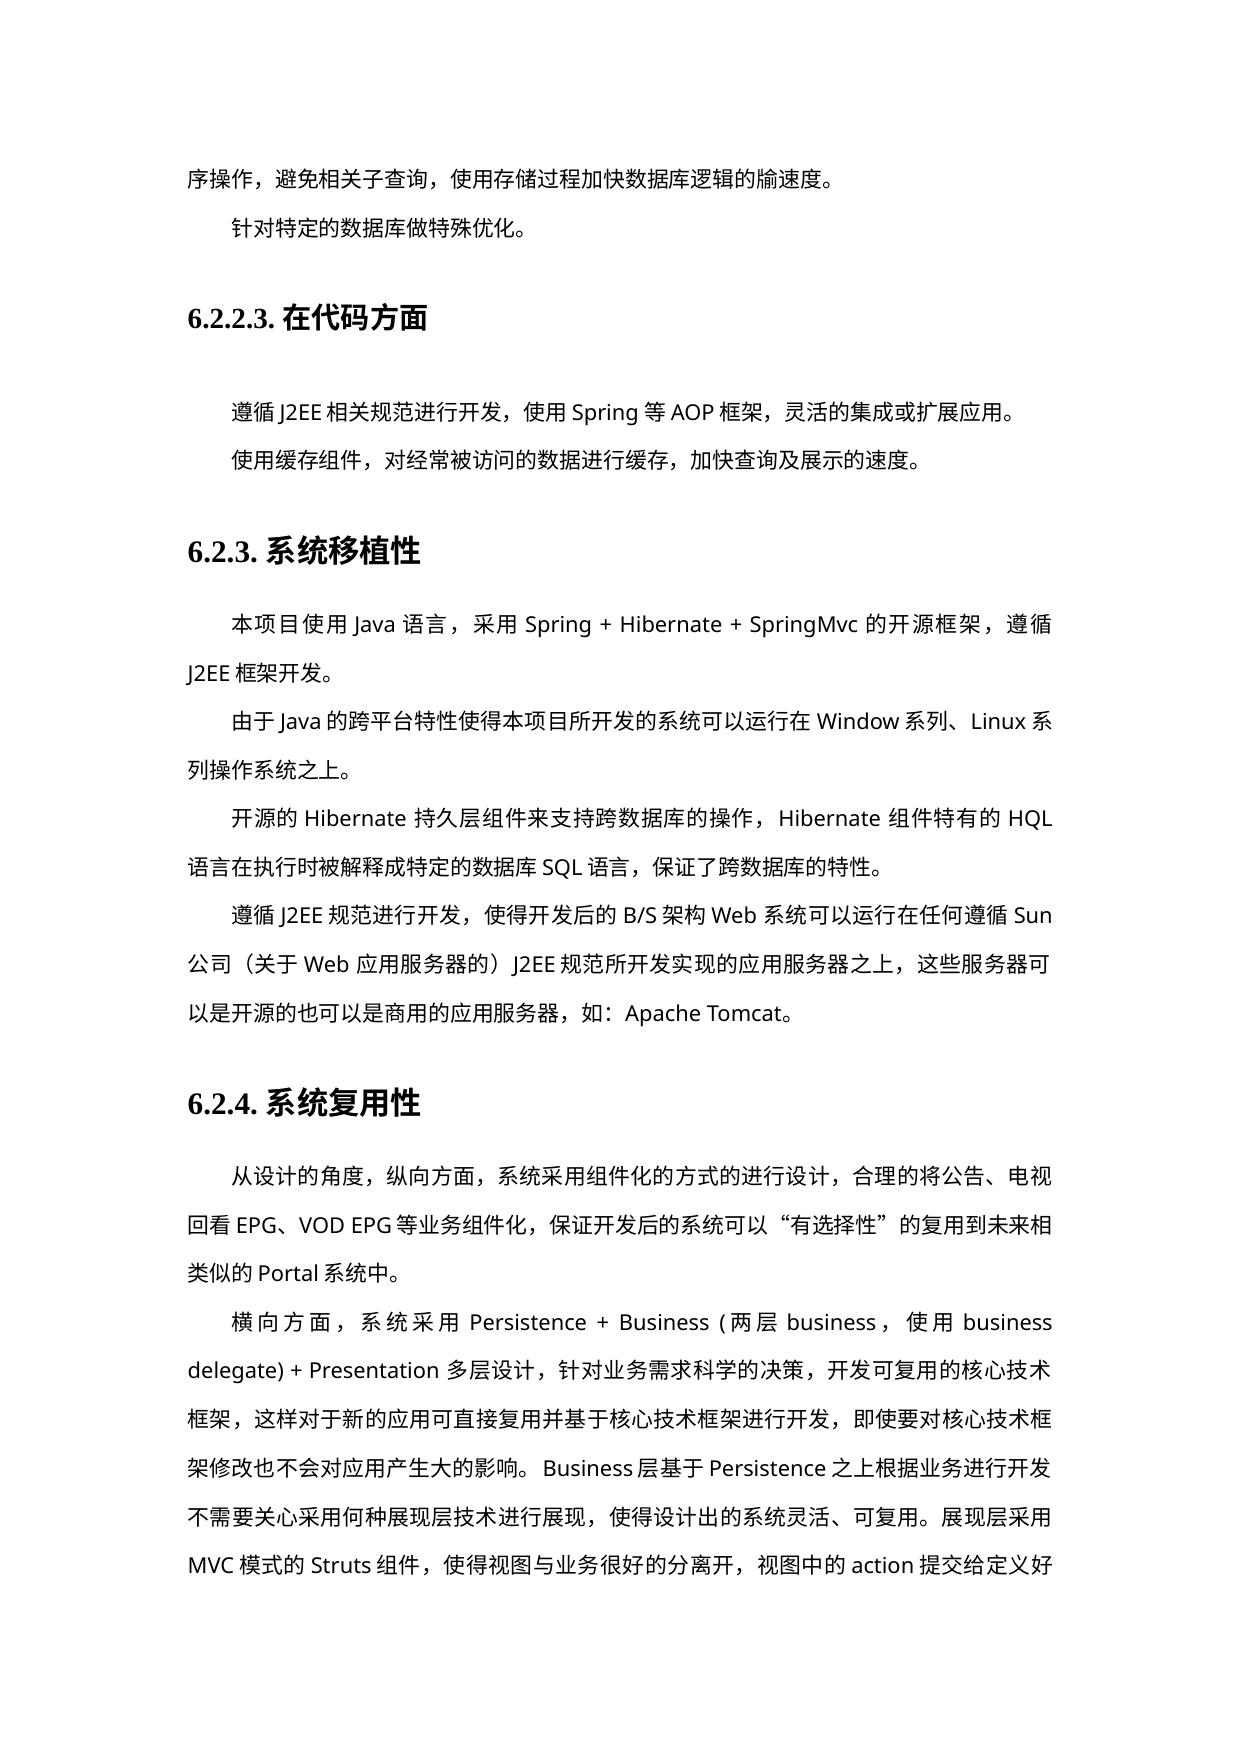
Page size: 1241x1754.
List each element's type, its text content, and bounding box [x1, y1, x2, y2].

text 使用缓存组件，对经常被访问的数据进行缓存，加快查询及展示的速度。 [187, 443, 1053, 476]
subtitle 在代码方面 [187, 284, 1053, 349]
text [187, 1304, 1053, 1581]
text 开源的Hibernate 持久层组件来支持跨数据库的操作，Hibernate 组件特有的 HQL语言在执行时被解释成特定的数据库SQL语言，保证了跨数据库的特性。 [187, 801, 1053, 882]
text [187, 162, 1053, 194]
text 针对特定的数据库做特殊优化。 [187, 210, 1053, 243]
text 本项目使用Java语言，采用Spring + Hibernate + SpringMvc的开源框架，遵循J2EE框架开发。 [187, 606, 1053, 688]
text 由于Java的跨平台特性使得本项目所开发的系统可以运行在Window系列、Linux系列操作系统之上。 [187, 703, 1053, 785]
text 从设计的角度，纵向方面，系统采用组件化的方式的进行设计，合理的将公告、电视回看EPG、VOD EPG等业务组件化，保证开发后的系统可以“有选择性”的复用到未来相类似的Portal系统中。 [187, 1158, 1053, 1288]
subtitle 系统移植性 [187, 516, 1053, 581]
text 遵循J2EE相关规范进行开发，使用Spring 等AOP框架，灵活的集成或扩展应用。 [187, 395, 1053, 427]
text 遵循J2EE规范进行开发，使得开发后的B/S架构Web 系统可以运行在任何遵循Sun公司（关于Web 应用服务器的）J2EE规范所开发实现的应用服务器之上，这些服务器可以是开源的也可以是商用的应用服务器，如：Apache Tomcat。 [187, 898, 1053, 1028]
subtitle 系统复用性 [187, 1068, 1053, 1133]
